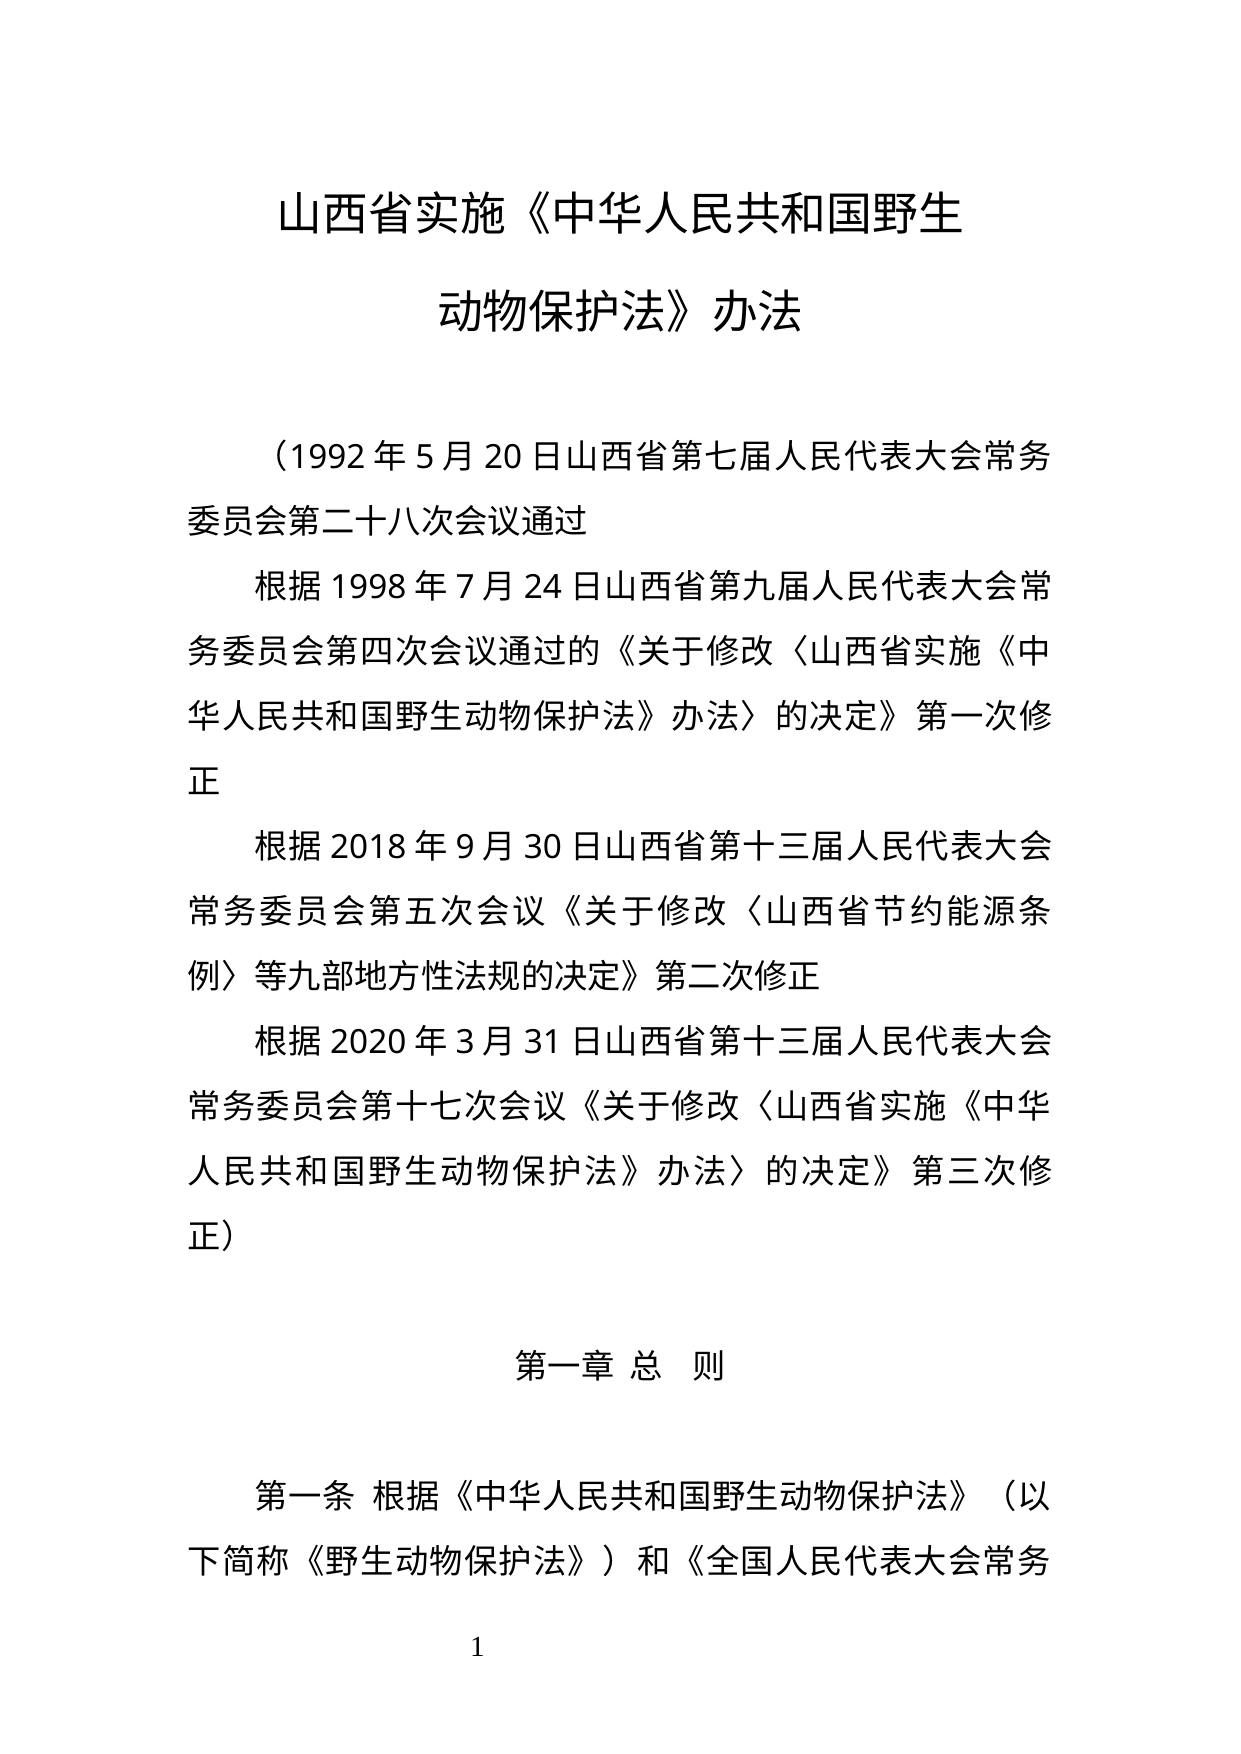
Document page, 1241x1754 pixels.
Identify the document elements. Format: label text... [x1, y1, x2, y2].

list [187, 1462, 1053, 1592]
text 根据1998年7月24日山西省第九届人民代表大会常务委员会第四次会议通过的《关于修改〈山西省实施《中华人民共和国野生动物保护法》办法〉的决定》第一次修正 [187, 552, 1053, 812]
text （1992年5月20日山西省第七届人民代表大会常务委员会第二十八次会议通过 [187, 422, 1053, 552]
text 动物保护法》办法 [187, 259, 1053, 357]
text 第一章 总 则 [187, 1332, 1053, 1397]
text 根据2018年9月30日山西省第十三届人民代表大会常务委员会第五次会议《关于修改〈山西省节约能源条例〉等九部地方性法规的决定》第二次修正 [187, 812, 1053, 1007]
text 山西省实施《中华人民共和国野生 [187, 162, 1053, 259]
text 根据2020年3月31日山西省第十三届人民代表大会常务委员会第十七次会议《关于修改〈山西省实施《中华人民共和国野生动物保护法》办法〉的决定》第三次修正） [187, 1007, 1053, 1267]
